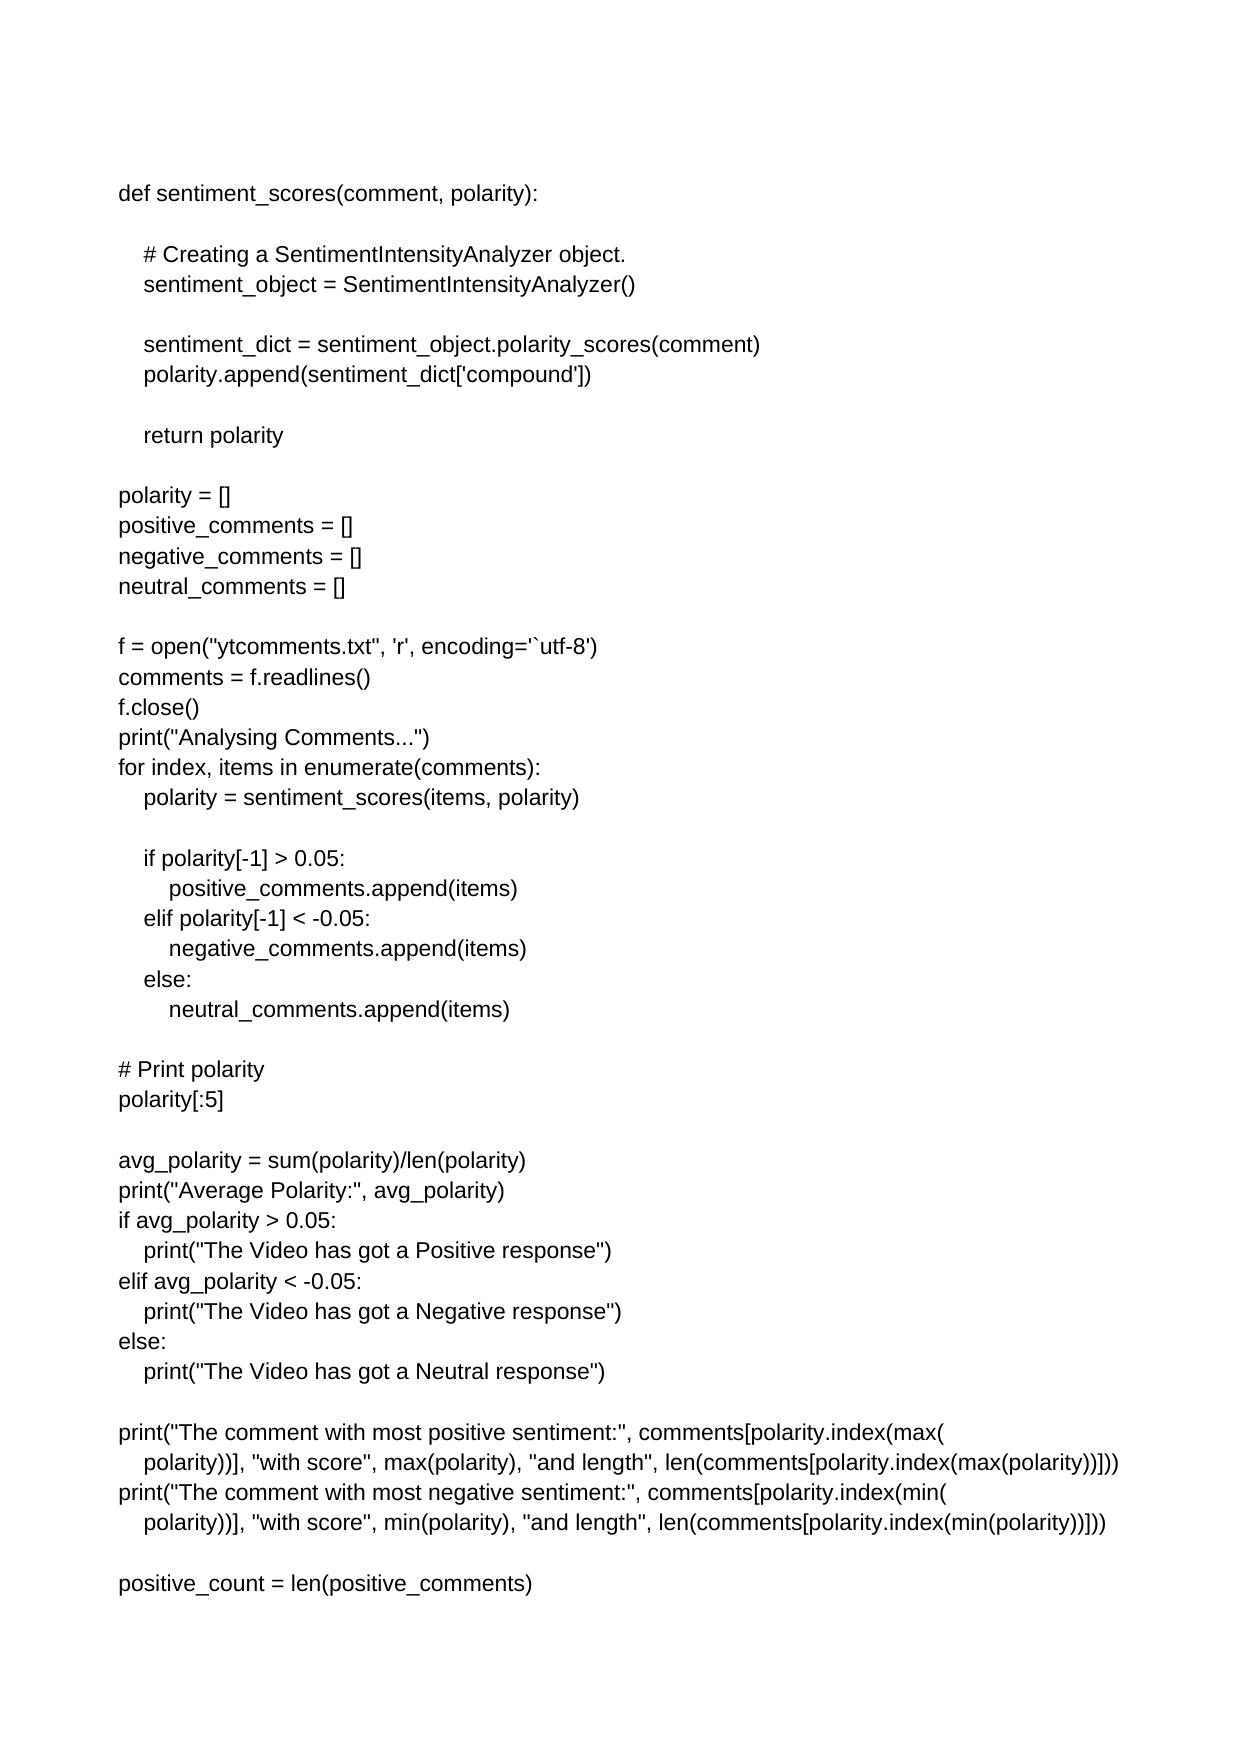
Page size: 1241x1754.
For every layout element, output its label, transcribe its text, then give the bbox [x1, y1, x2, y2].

text for index, items in enumerate(comments): [118, 754, 1153, 781]
text f = open("ytcomments.txt", 'r', encoding='`utf-8') [118, 633, 1153, 660]
text print("The Video has got a Neutral response") [118, 1358, 1153, 1385]
text print("Average Polarity:", avg_polarity) [118, 1177, 1153, 1203]
text f.close() [118, 694, 1153, 720]
text positive_comments = [] [118, 512, 1153, 539]
text negative_comments = [] [118, 543, 1153, 569]
text def sentiment_scores(comment, polarity): [118, 180, 1153, 207]
text negative_comments.append(items) [118, 935, 1153, 962]
text # Creating a SentimentIntensityAnalyzer object. [118, 241, 1153, 267]
text polarity))], "with score", max(polarity), "and length", len(comments[polarity.index(max(polarity))])) [118, 1449, 1153, 1475]
text sentiment_object = SentimentIntensityAnalyzer() [118, 271, 1153, 297]
text elif polarity[-1] < -0.05: [118, 905, 1153, 932]
text avg_polarity = sum(polarity)/len(polarity) [118, 1147, 1153, 1173]
text return polarity [118, 422, 1153, 448]
text else: [118, 1328, 1153, 1354]
text polarity[:5] [118, 1086, 1153, 1113]
text else: [118, 966, 1153, 992]
text neutral_comments.append(items) [118, 996, 1153, 1022]
text positive_comments.append(items) [118, 875, 1153, 901]
text print("The comment with most positive sentiment:", comments[polarity.index(max( [118, 1419, 1153, 1445]
text polarity = sentiment_scores(items, polarity) [118, 784, 1153, 811]
text comments = f.readlines() [118, 663, 1153, 690]
text print("The Video has got a Negative response") [118, 1298, 1153, 1324]
text print("The comment with most negative sentiment:", comments[polarity.index(min( [118, 1479, 1153, 1506]
text print("The Video has got a Positive response") [118, 1237, 1153, 1264]
text neutral_comments = [] [118, 573, 1153, 599]
text polarity = [] [118, 482, 1153, 509]
text print("Analysing Comments...") [118, 724, 1153, 750]
text # Print polarity [118, 1056, 1153, 1083]
text polarity.append(sentiment_dict['compound']) [118, 361, 1153, 388]
text sentiment_dict = sentiment_object.polarity_scores(comment) [118, 331, 1153, 358]
text positive_count = len(positive_comments) [118, 1570, 1153, 1596]
text elif avg_polarity < -0.05: [118, 1268, 1153, 1294]
text if polarity[-1] > 0.05: [118, 845, 1153, 871]
text if avg_polarity > 0.05: [118, 1207, 1153, 1234]
text polarity))], "with score", min(polarity), "and length", len(comments[polarity.index(min(polarity))])) [118, 1509, 1153, 1536]
